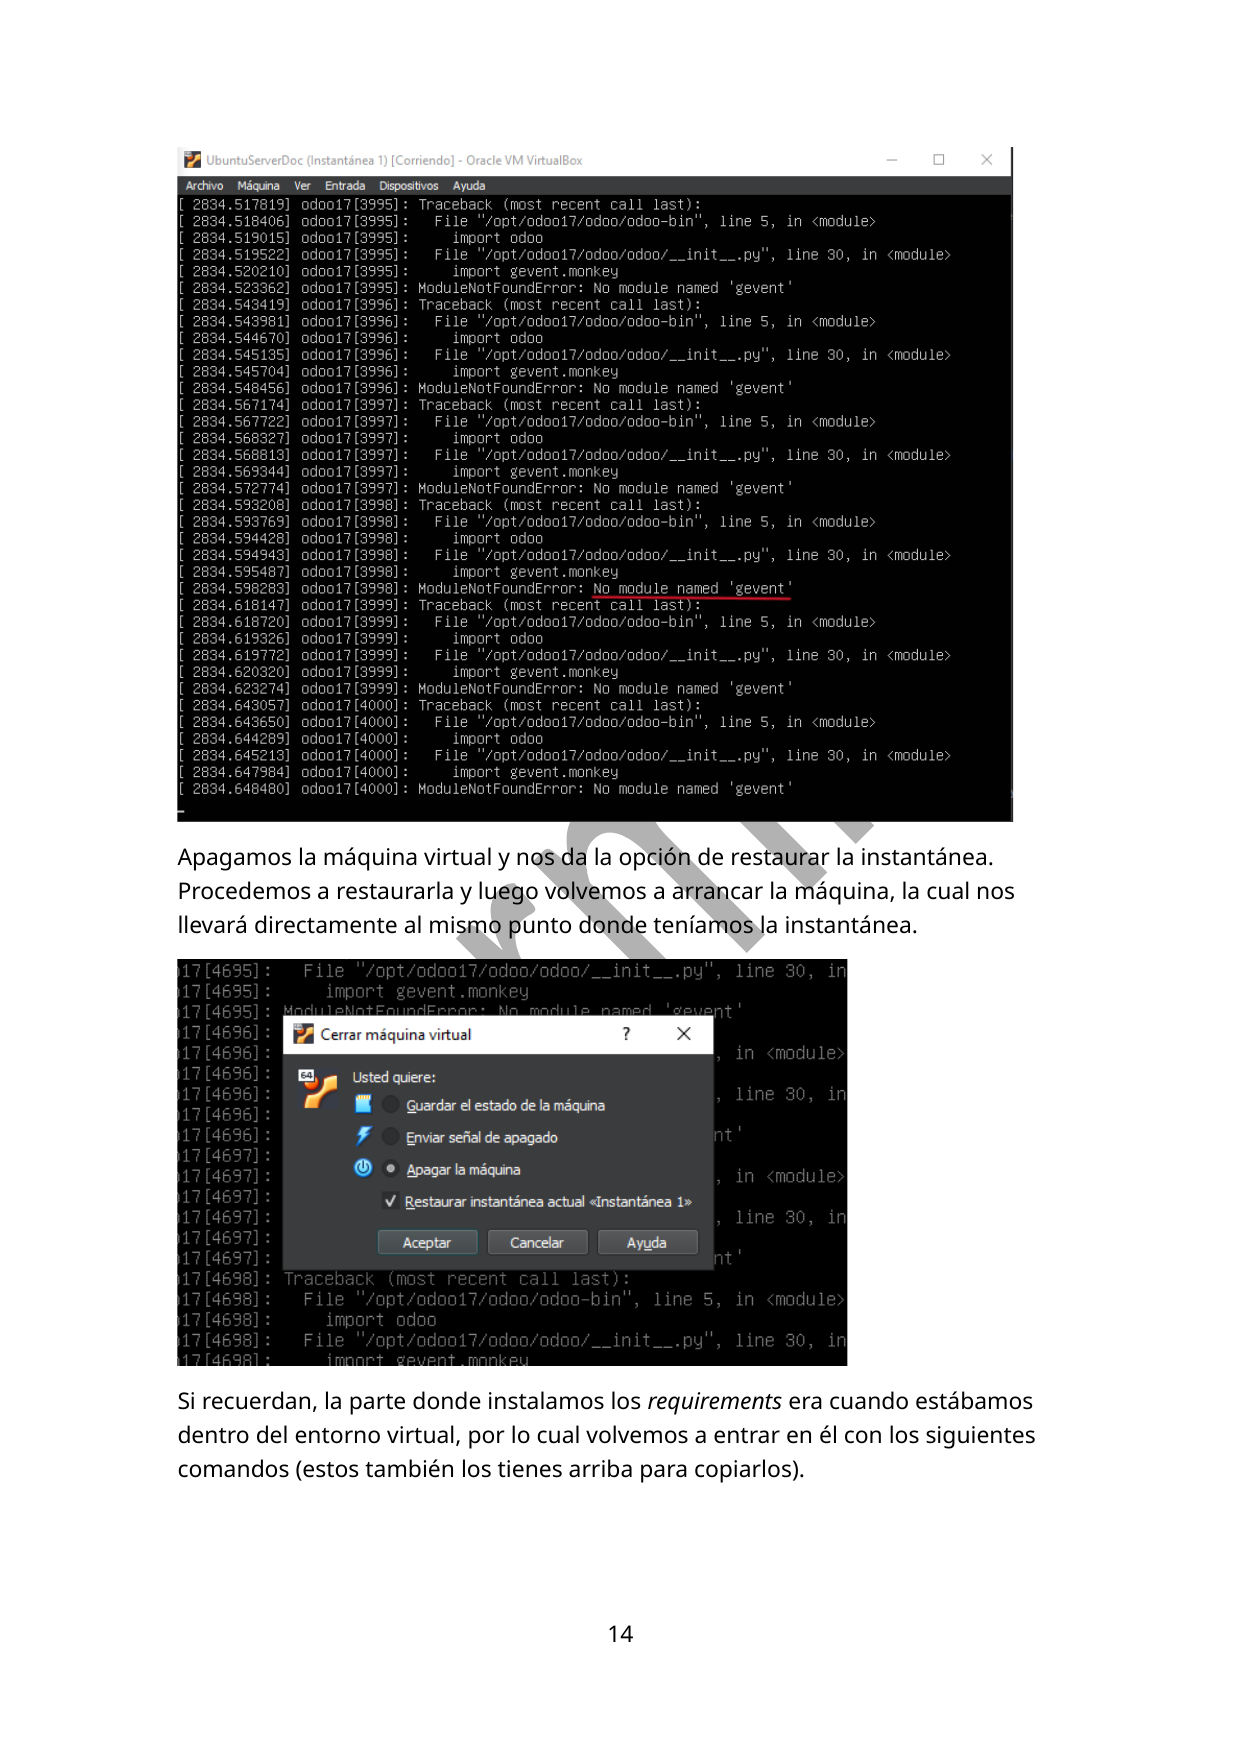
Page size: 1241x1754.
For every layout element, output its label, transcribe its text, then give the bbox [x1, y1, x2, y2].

picture [177, 147, 1014, 822]
text Si recuerdan, la parte donde instalamos los requirements era cuando estábamos dentro del entorno virtual, por lo cual volvemos a entrar en él con los siguientes comandos (estos también los tienes arriba para copiarlos). [177, 1385, 1063, 1484]
picture [177, 959, 848, 1366]
text Apagamos la máquina virtual y nos da la opción de restaurar la instantánea. Procedemos a restaurarla y luego volvemos a arrancar la máquina, la cual nos llevará directamente al mismo punto donde teníamos la instantánea. [177, 841, 1063, 940]
